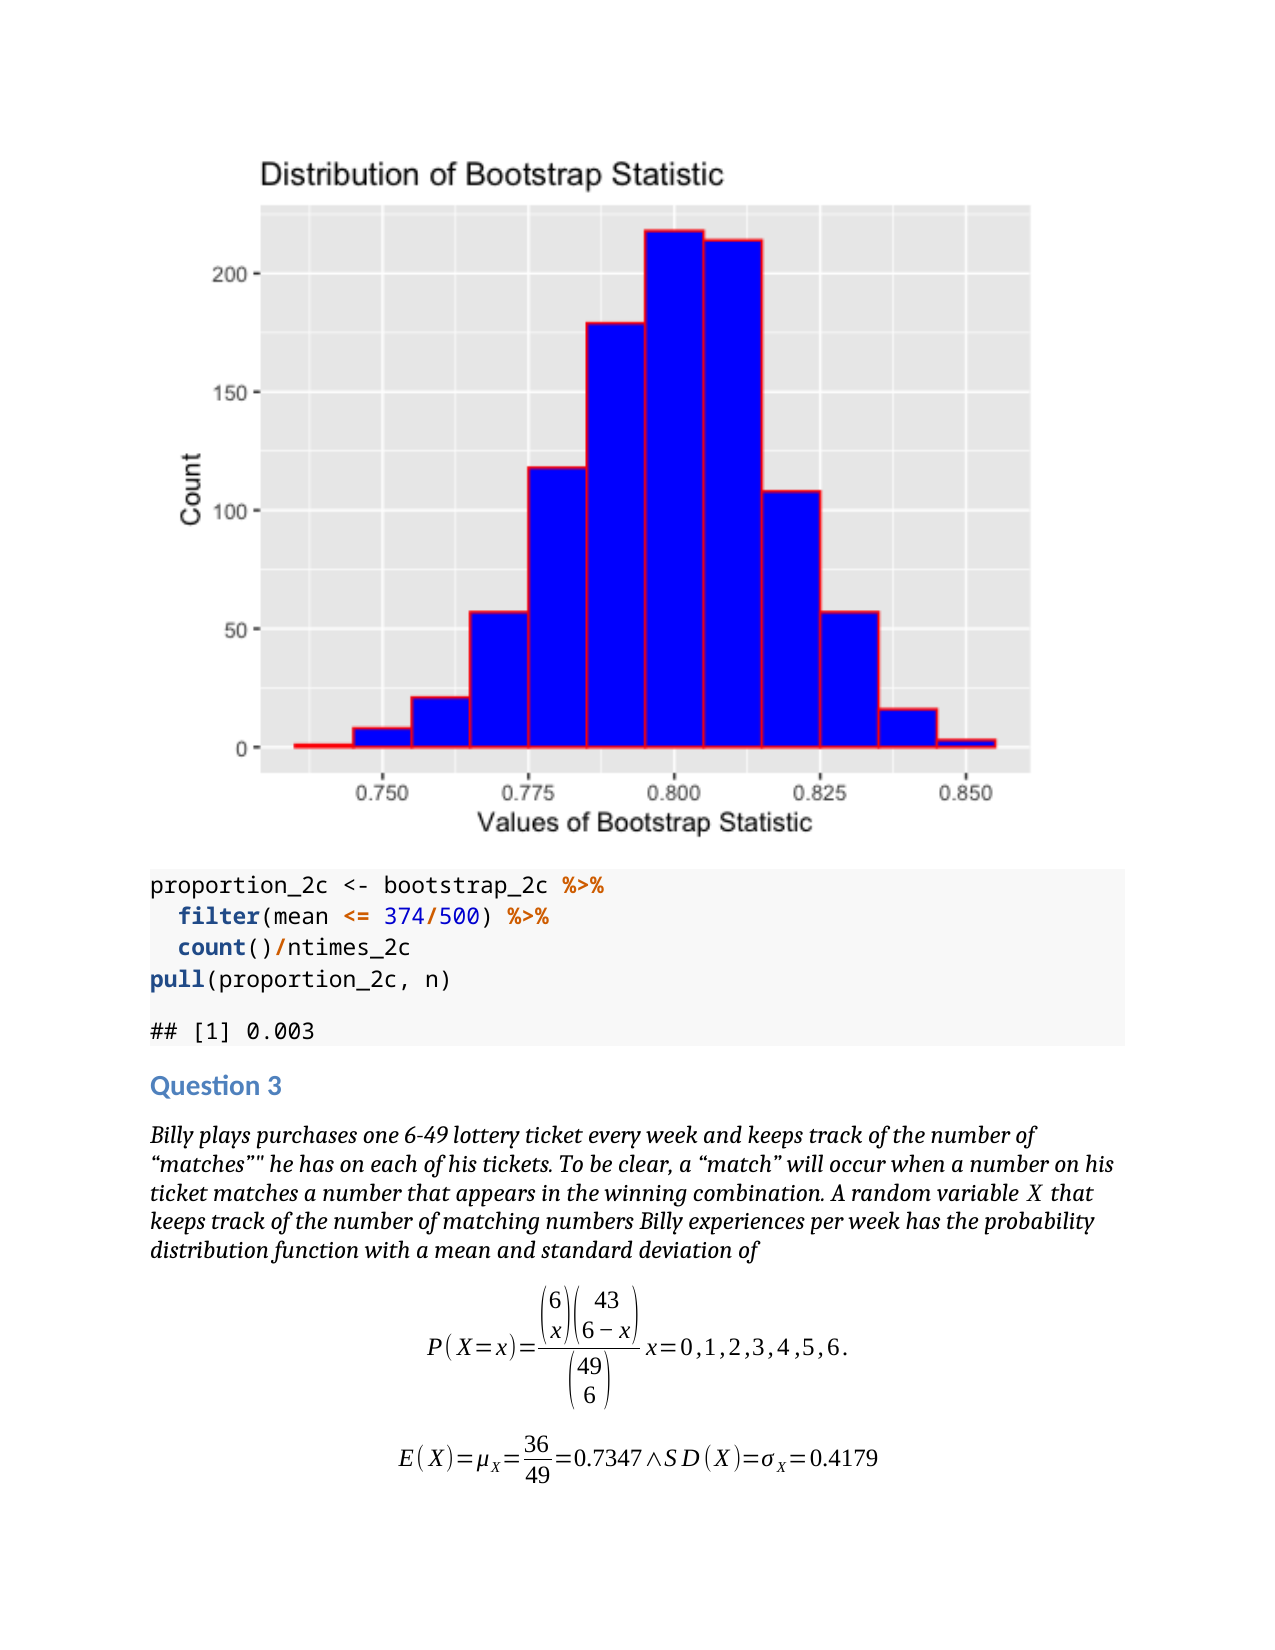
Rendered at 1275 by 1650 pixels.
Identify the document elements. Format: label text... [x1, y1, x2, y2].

text proportion_2c <- bootstrap_2c %>% filter(mean <= 374/500) %>% count()/ntimes_2c pull(proportion_2c, n) [150, 869, 1125, 994]
subtitle Question 3 [150, 1067, 1125, 1102]
picture [168, 150, 1044, 850]
text Billy plays purchases one 6-49 lottery ticket every week and keeps track of the number of “matches”" he has on each of his tickets. To be clear, a “match” will occur when a number on his ticket matches a number that appears in the winning combination. A random variable that keeps track of the number of matching numbers Billy experiences per week has the probability distribution function with a mean and standard deviation of [150, 1121, 1125, 1265]
text ## [1] 0.003 [150, 1014, 1125, 1046]
